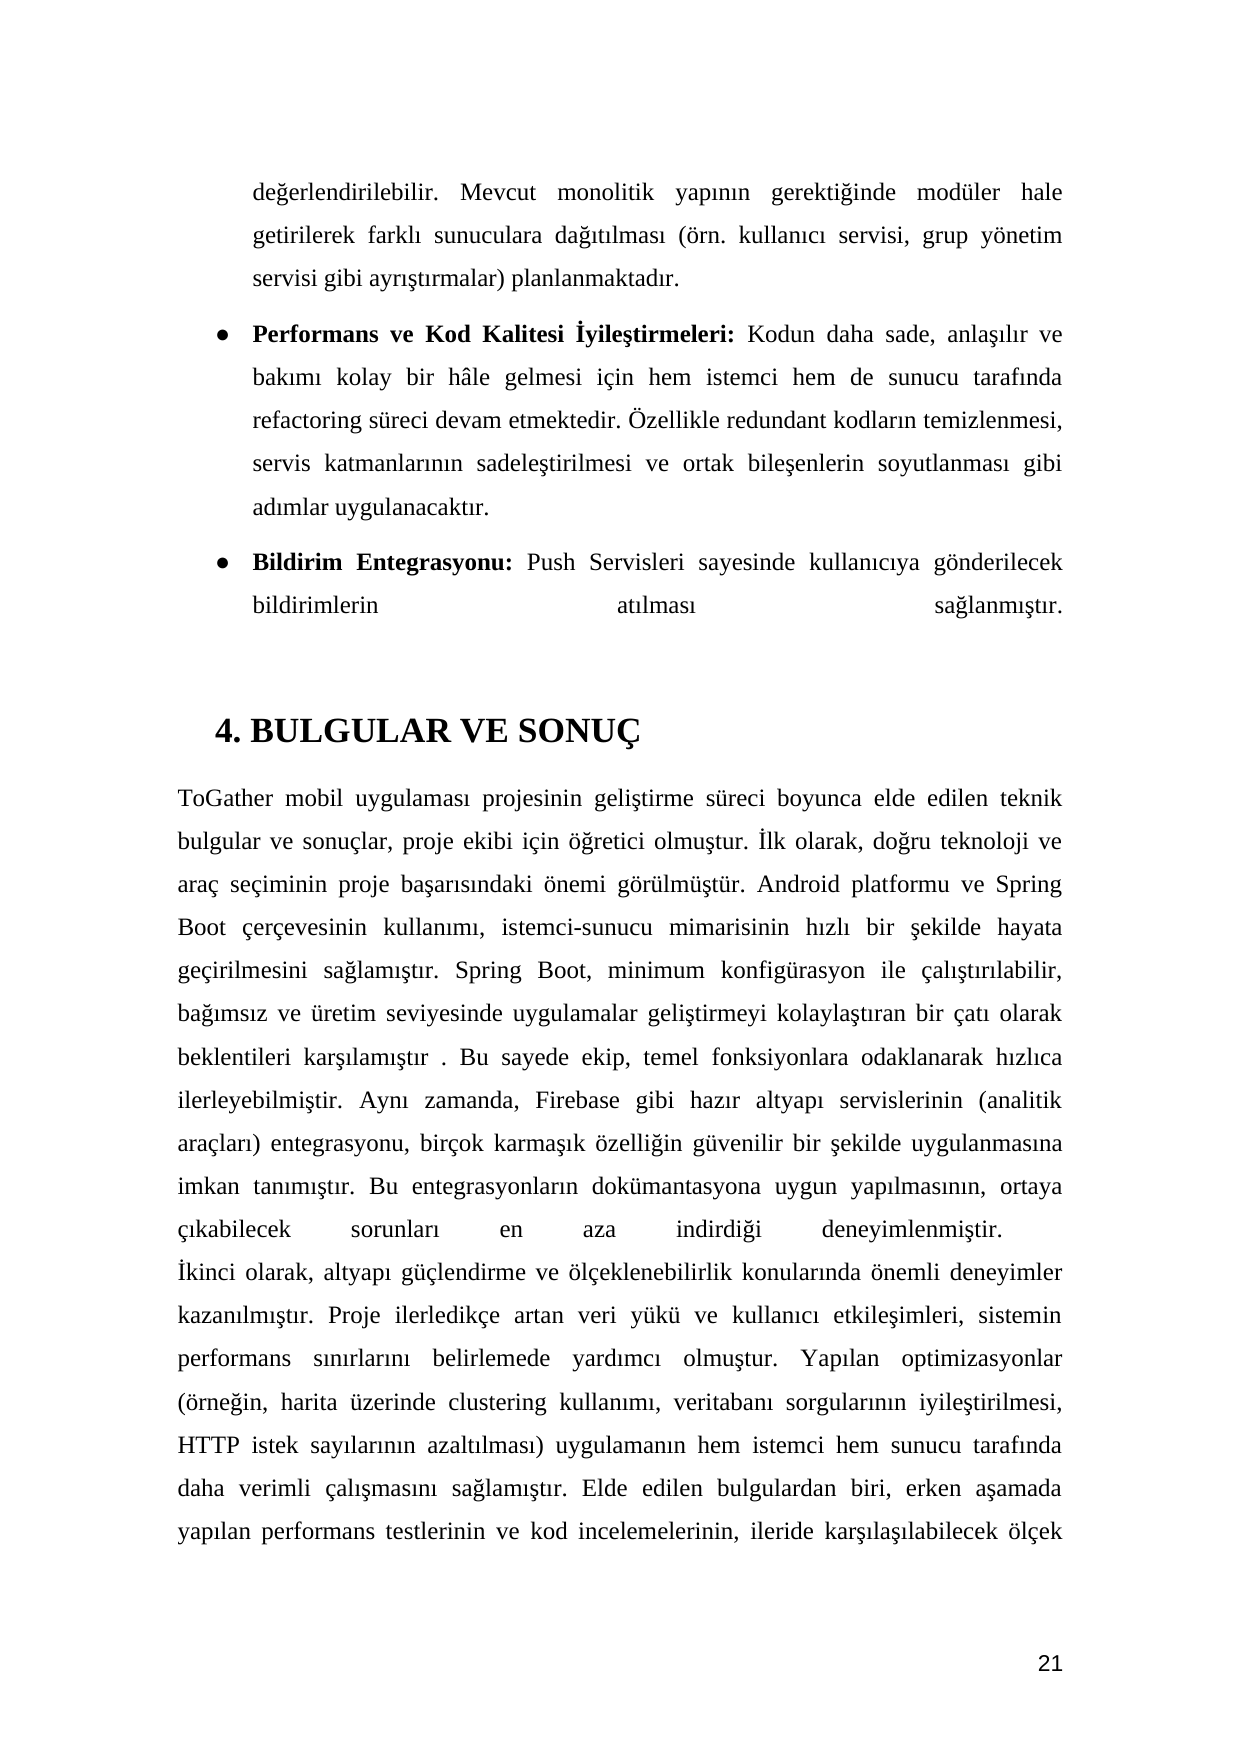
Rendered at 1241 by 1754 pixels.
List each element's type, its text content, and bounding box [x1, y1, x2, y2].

subtitle 4. BULGULAR VE SONUÇ [215, 709, 1063, 750]
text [177, 783, 1063, 1545]
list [215, 177, 1063, 292]
list Bildirim Entegrasyonu: Push Servisleri sayesinde kullanıcıya gönderilecek bildirimlerin atılması sağlanmıştır. [215, 547, 1063, 658]
list Performans ve Kod Kalitesi İyileştirmeleri: Kodun daha sade, anlaşılır ve bakımı kolay bir hâle gelmesi için hem istemci hem de sunucu tarafında refactoring süreci devam etmektedir. Özellikle redundant kodların temizlenmesi, servis katmanlarının sadeleştirilmesi ve ortak bileşenlerin soyutlanması gibi adımlar uygulanacaktır. [215, 319, 1063, 520]
